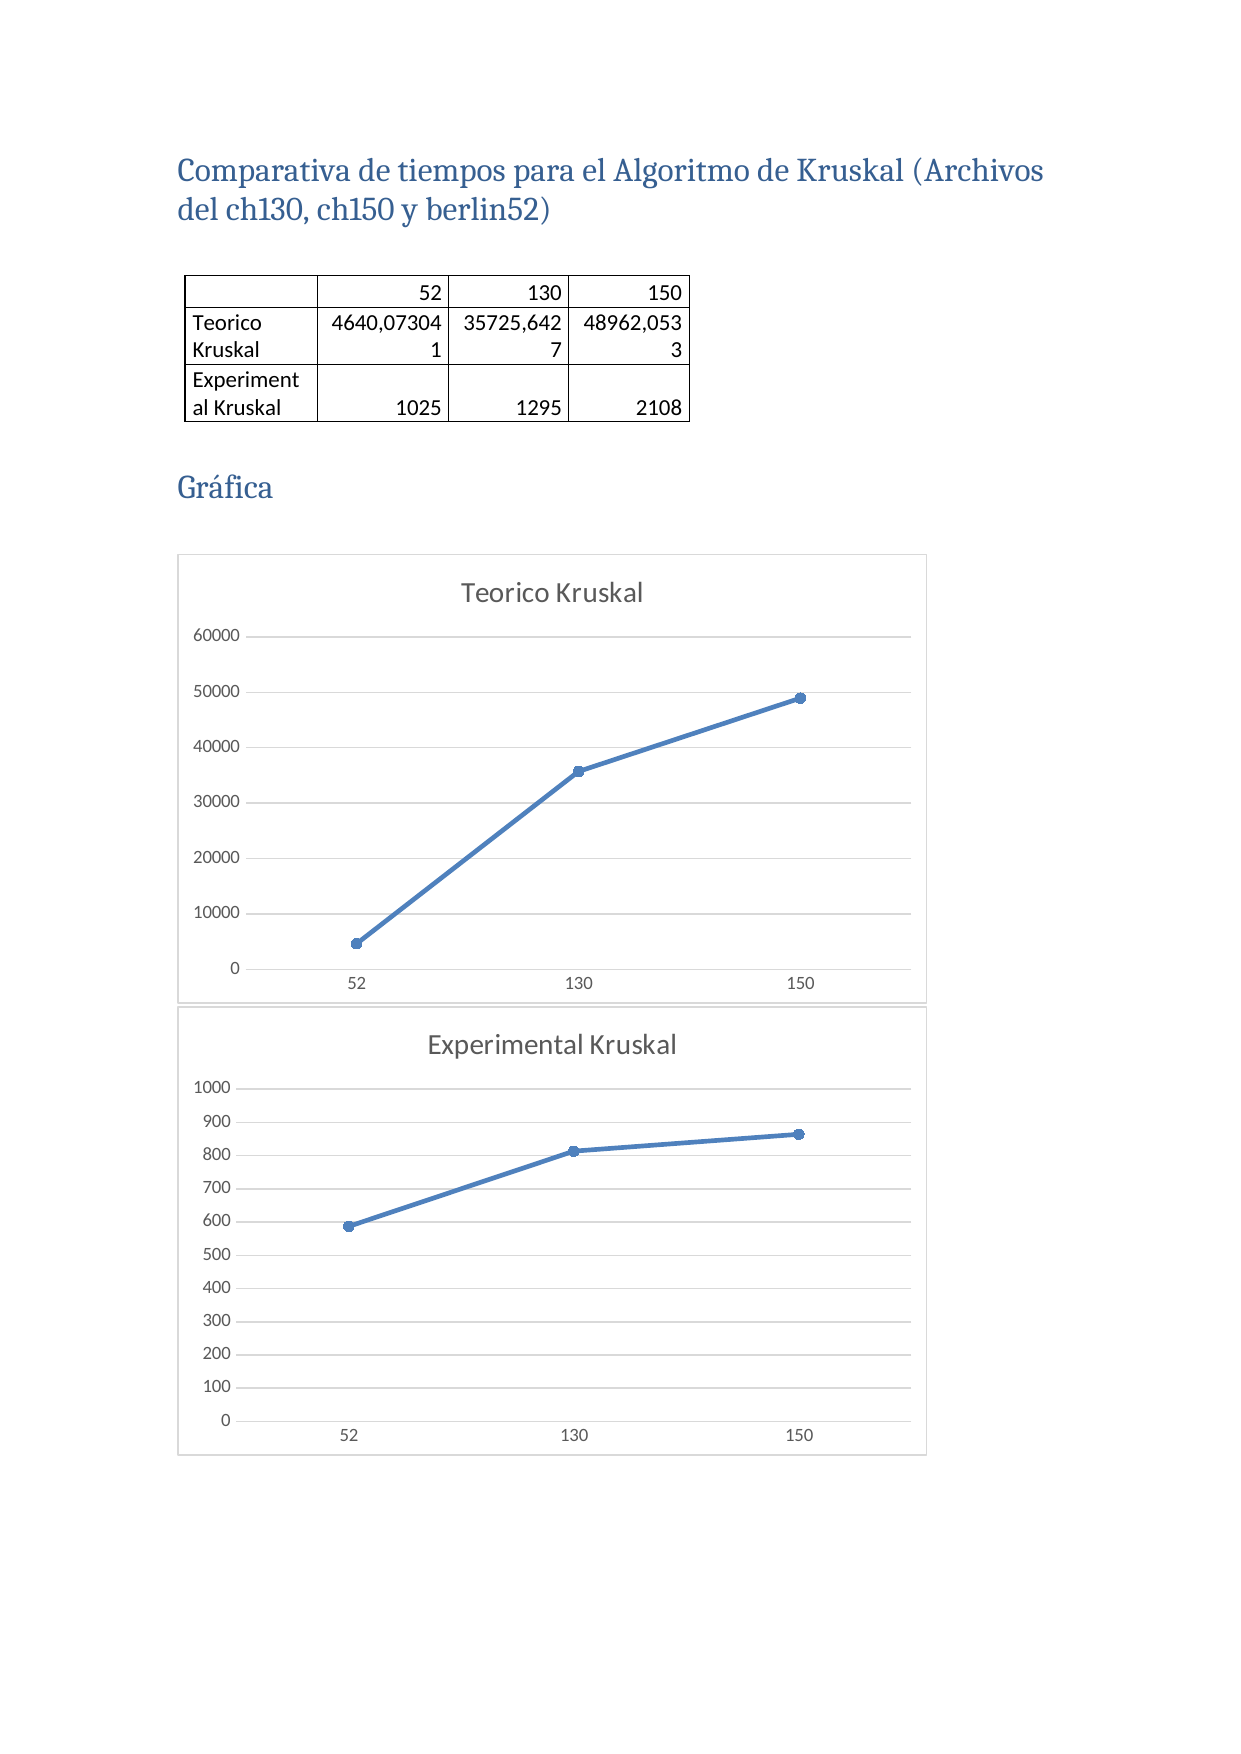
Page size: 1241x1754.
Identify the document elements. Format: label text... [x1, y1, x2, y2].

table_header 150 [569, 276, 689, 307]
table_header 130 [449, 276, 568, 307]
table_cell 4640,073041 [318, 308, 448, 364]
table_cell 35725,6427 [449, 308, 568, 364]
table_cell 1025 [318, 365, 448, 421]
table_cell Teorico Kruskal [186, 308, 317, 364]
table_cell 1295 [449, 365, 568, 421]
subtitle Gráfica [177, 469, 1063, 507]
table_cell 48962,0533 [569, 308, 689, 364]
table_cell 2108 [569, 365, 689, 421]
table_header [186, 276, 317, 307]
table_header 52 [318, 276, 448, 307]
subtitle Comparativa de tiempos para el Algoritmo de Kruskal (Archivos del ch130, ch150 y berlin52) [177, 152, 1063, 228]
table_cell Experimental Kruskal [186, 365, 317, 421]
